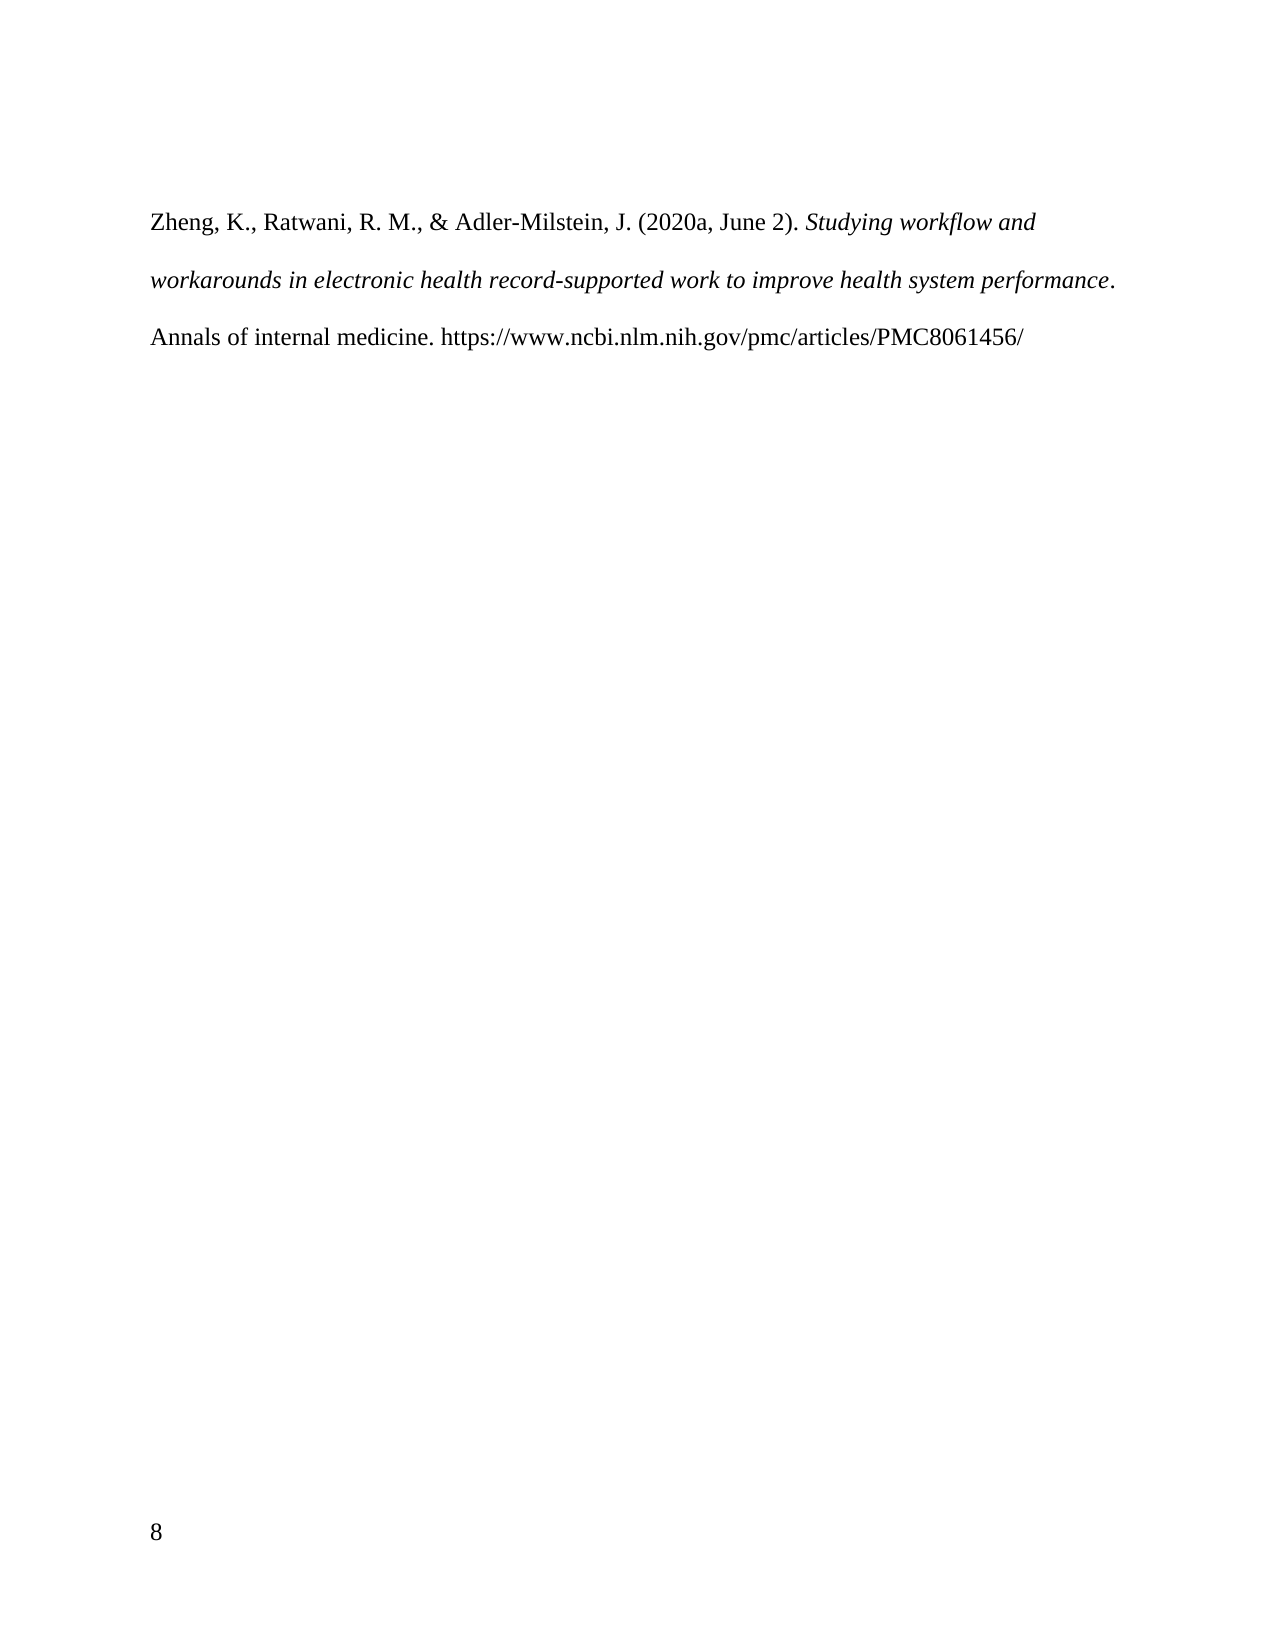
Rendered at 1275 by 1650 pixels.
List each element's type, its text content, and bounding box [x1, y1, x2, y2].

text Zheng, K., Ratwani, R. M., & Adler-Milstein, J. (2020a, June 2). Studying workflow and workarounds in electronic health record-supported work to improve health system performance. Annals of internal medicine. https://www.ncbi.nlm.nih.gov/pmc/articles/PMC8061456/ [150, 207, 1125, 351]
